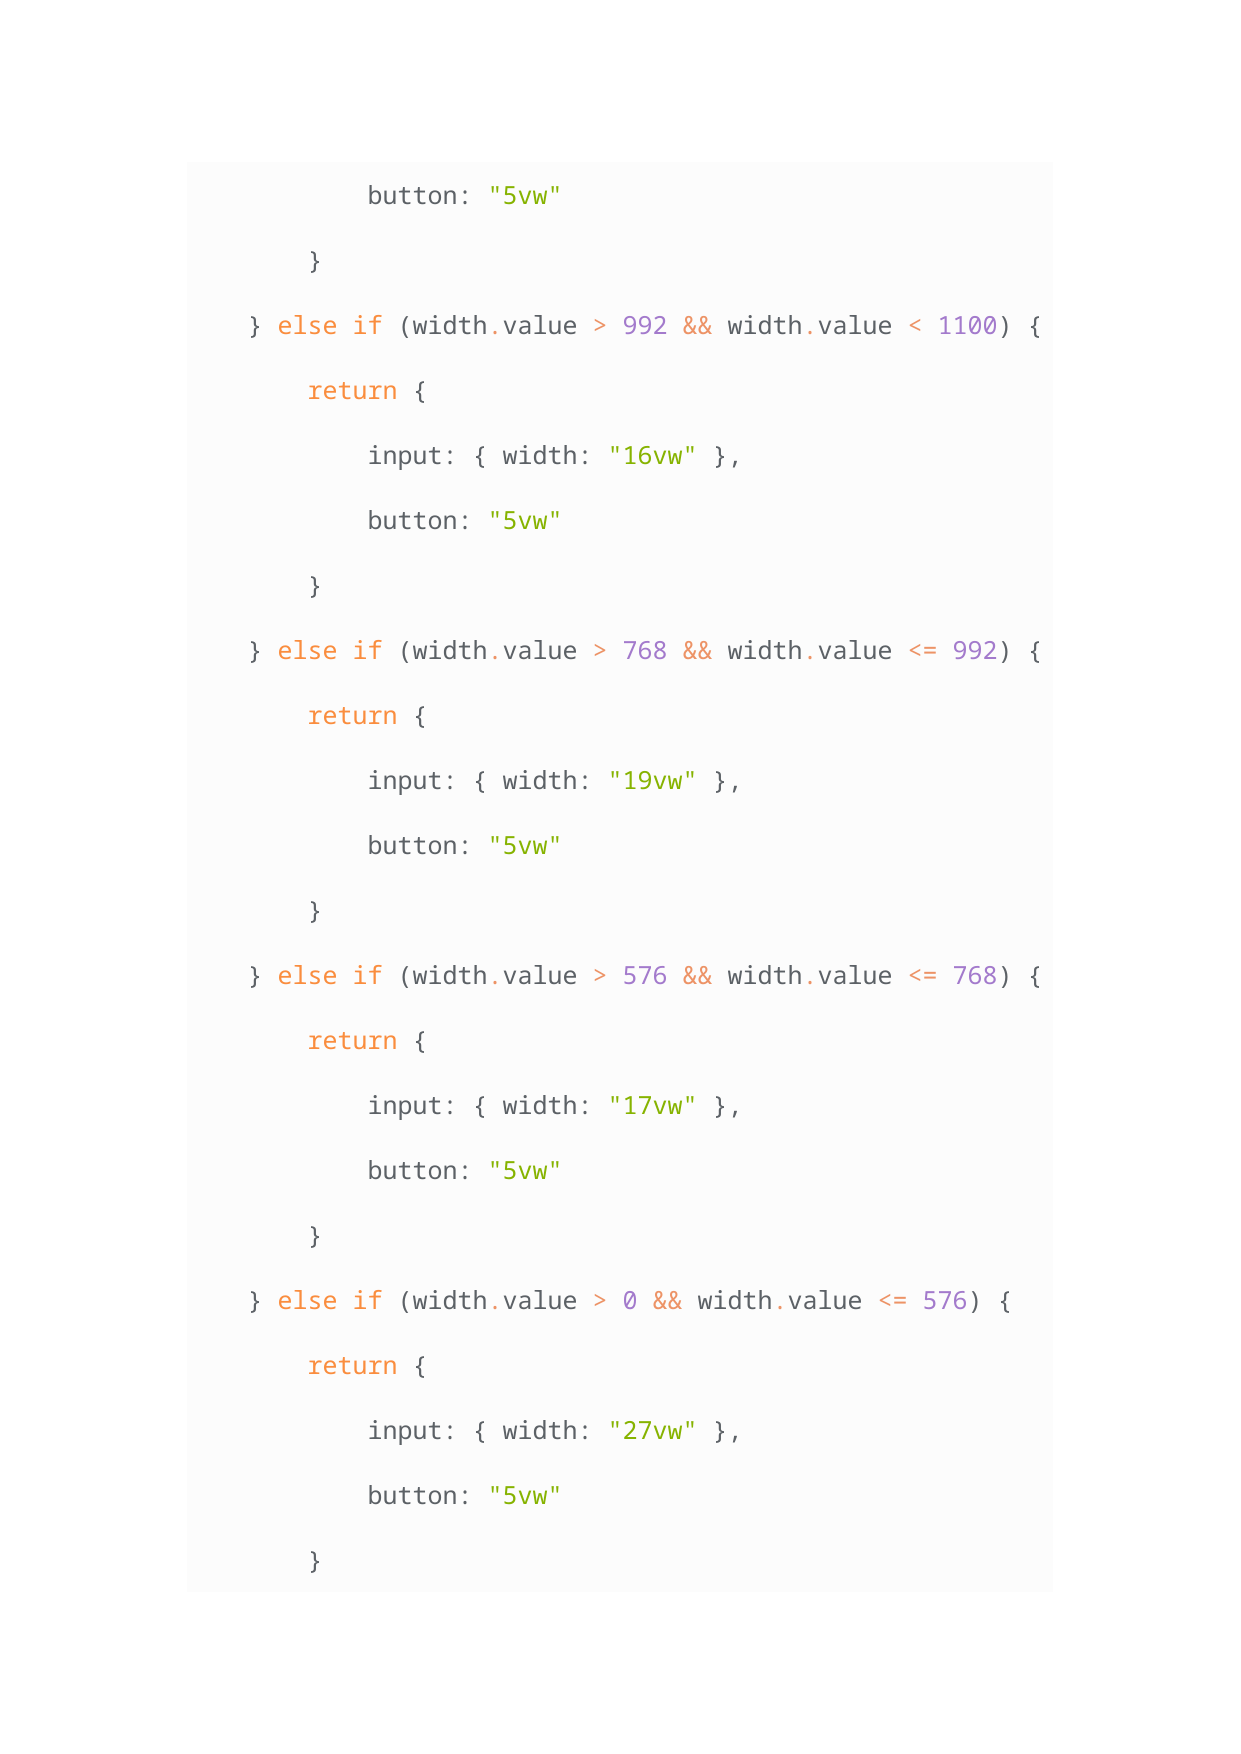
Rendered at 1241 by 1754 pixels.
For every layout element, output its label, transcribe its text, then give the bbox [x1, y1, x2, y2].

text button: "5vw" [187, 1137, 1053, 1202]
text } else if (width.value > 576 && width.value <= 768) { [187, 942, 1053, 1007]
text return { [187, 1007, 1053, 1072]
text } else if (width.value > 768 && width.value <= 992) { [187, 617, 1053, 682]
text } [187, 552, 1053, 617]
text } [187, 1527, 1053, 1592]
text } [187, 1202, 1053, 1267]
text button: "5vw" [187, 812, 1053, 877]
text return { [187, 357, 1053, 422]
text return { [187, 682, 1053, 747]
text } [187, 227, 1053, 292]
text input: { width: "27vw" }, [187, 1397, 1053, 1462]
text input: { width: "16vw" }, [187, 422, 1053, 487]
text input: { width: "19vw" }, [187, 747, 1053, 812]
text return { [187, 1332, 1053, 1397]
text button: "5vw" [187, 487, 1053, 552]
text } else if (width.value > 992 && width.value < 1100) { [187, 292, 1053, 357]
text button: "5vw" [187, 1462, 1053, 1527]
text button: "5vw" [187, 162, 1053, 227]
text } else if (width.value > 0 && width.value <= 576) { [187, 1267, 1053, 1332]
text input: { width: "17vw" }, [187, 1072, 1053, 1137]
text } [187, 877, 1053, 942]
